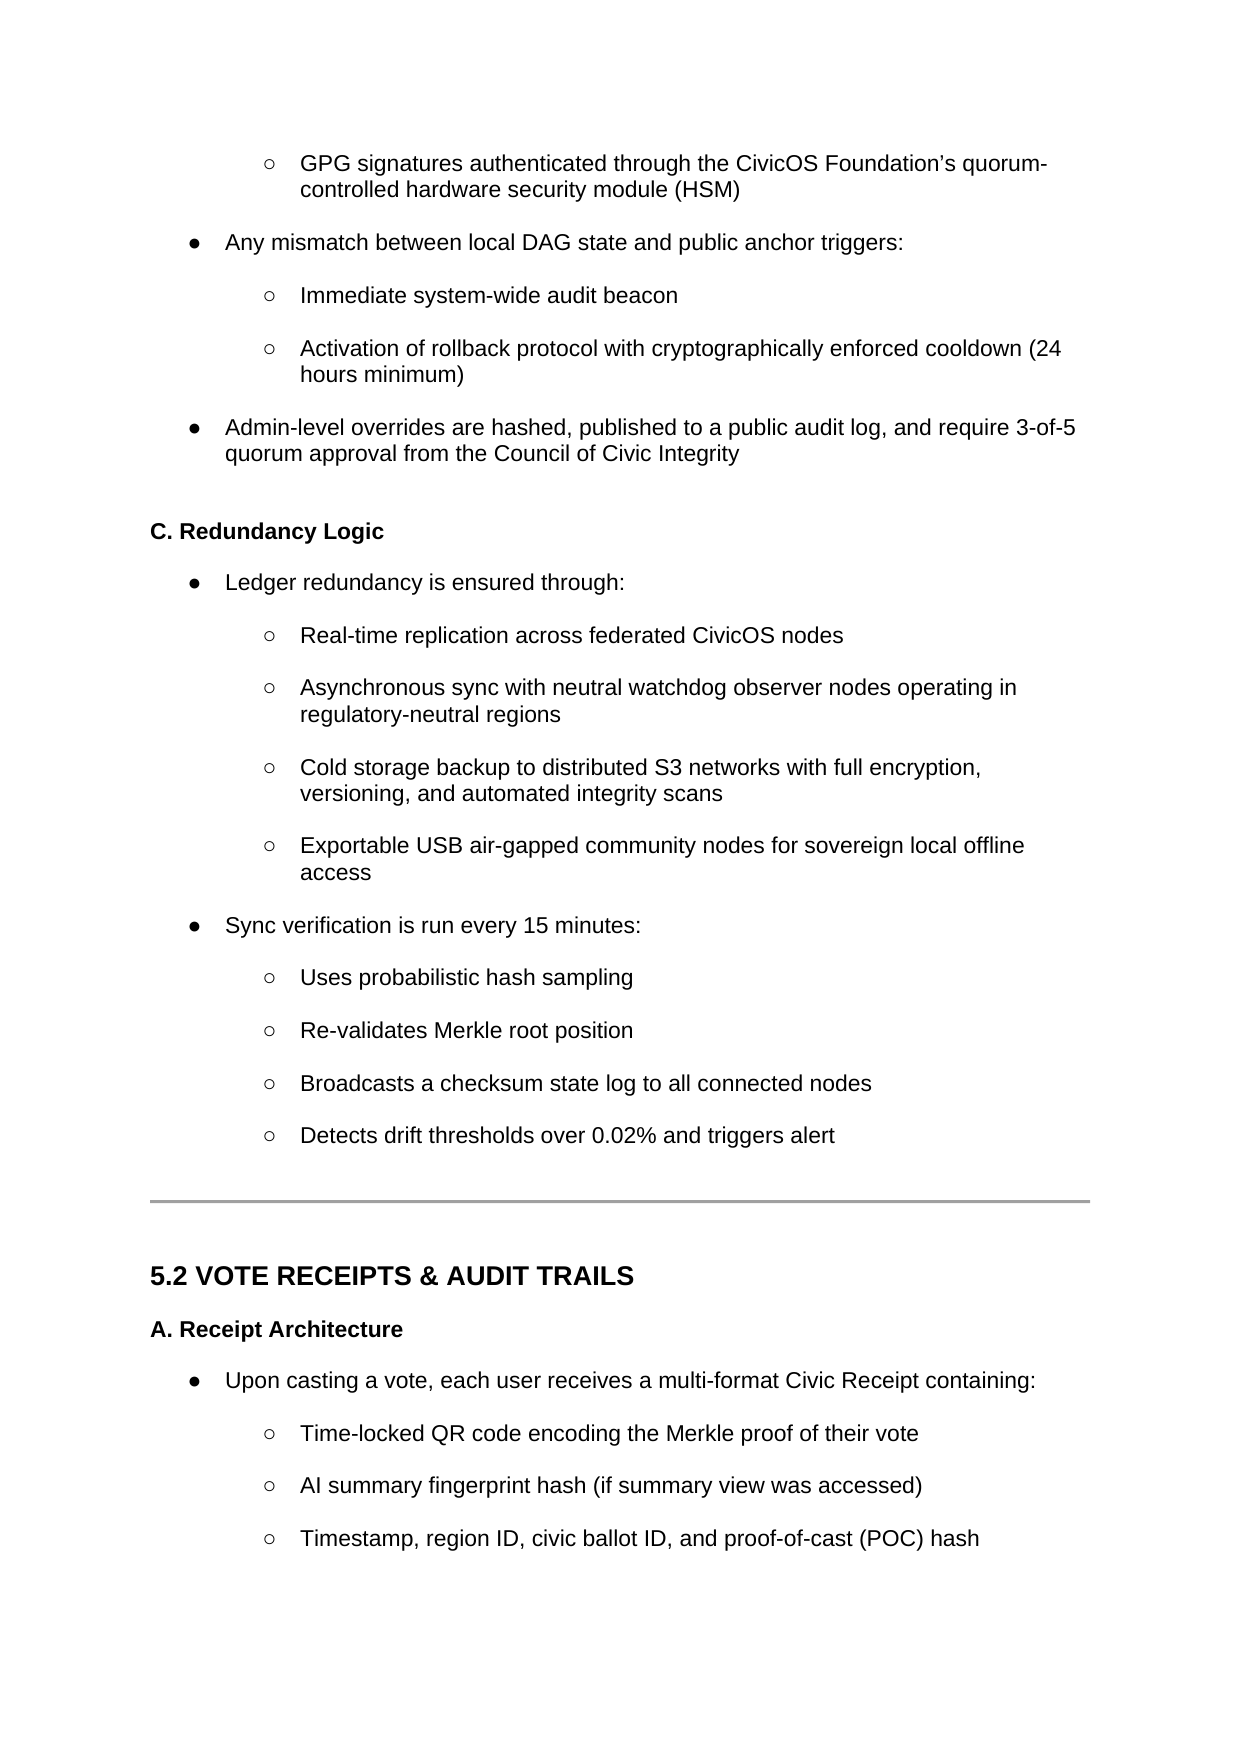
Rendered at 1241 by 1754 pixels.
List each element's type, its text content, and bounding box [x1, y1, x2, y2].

list Exportable USB air-gapped community nodes for sovereign local offline access [262, 832, 1090, 912]
list Cold storage backup to distributed S3 networks with full encryption, versioning, and automated integrity scans [262, 753, 1090, 832]
list Upon casting a vote, each user receives a multi-format Civic Receipt containing: [187, 1367, 1090, 1420]
list Immediate system-wide audit beacon [262, 282, 1090, 334]
list Asynchronous sync with neutral watchdog observer nodes operating in regulatory-neutral regions [262, 674, 1090, 753]
list Timestamp, region ID, civic ballot ID, and proof-of-cast (POC) hash [262, 1525, 1090, 1578]
list Broadcasts a checksum state log to all connected nodes [262, 1070, 1090, 1122]
list Detects drift thresholds over 0.02% and triggers alert [262, 1122, 1090, 1175]
text C. Redundancy Logic [150, 518, 1090, 544]
list Sync verification is run every 15 minutes: [187, 912, 1090, 964]
subtitle 5.2 VOTE RECEIPTS & AUDIT TRAILS [150, 1259, 1090, 1291]
list Real-time replication across federated CivicOS nodes [262, 622, 1090, 674]
list Any mismatch between local DAG state and public anchor triggers: [187, 229, 1090, 282]
list GPG signatures authenticated through the CivicOS Foundation’s quorum-controlled hardware security module (HSM) [262, 150, 1090, 229]
text A. Receipt Architecture [150, 1316, 1090, 1342]
list Activation of rollback protocol with cryptographically enforced cooldown (24 hours minimum) [262, 334, 1090, 413]
list Time-locked QR code encoding the Merkle proof of their vote [262, 1420, 1090, 1472]
list AI summary fingerprint hash (if summary view was accessed) [262, 1472, 1090, 1525]
list Admin-level overrides are hashed, published to a public audit log, and require 3-of-5 quorum approval from the Council of Civic Integrity [187, 413, 1090, 493]
list Uses probabilistic hash sampling [262, 964, 1090, 1017]
list Ledger redundancy is ensured through: [187, 569, 1090, 622]
list Re-validates Merkle root position [262, 1017, 1090, 1070]
